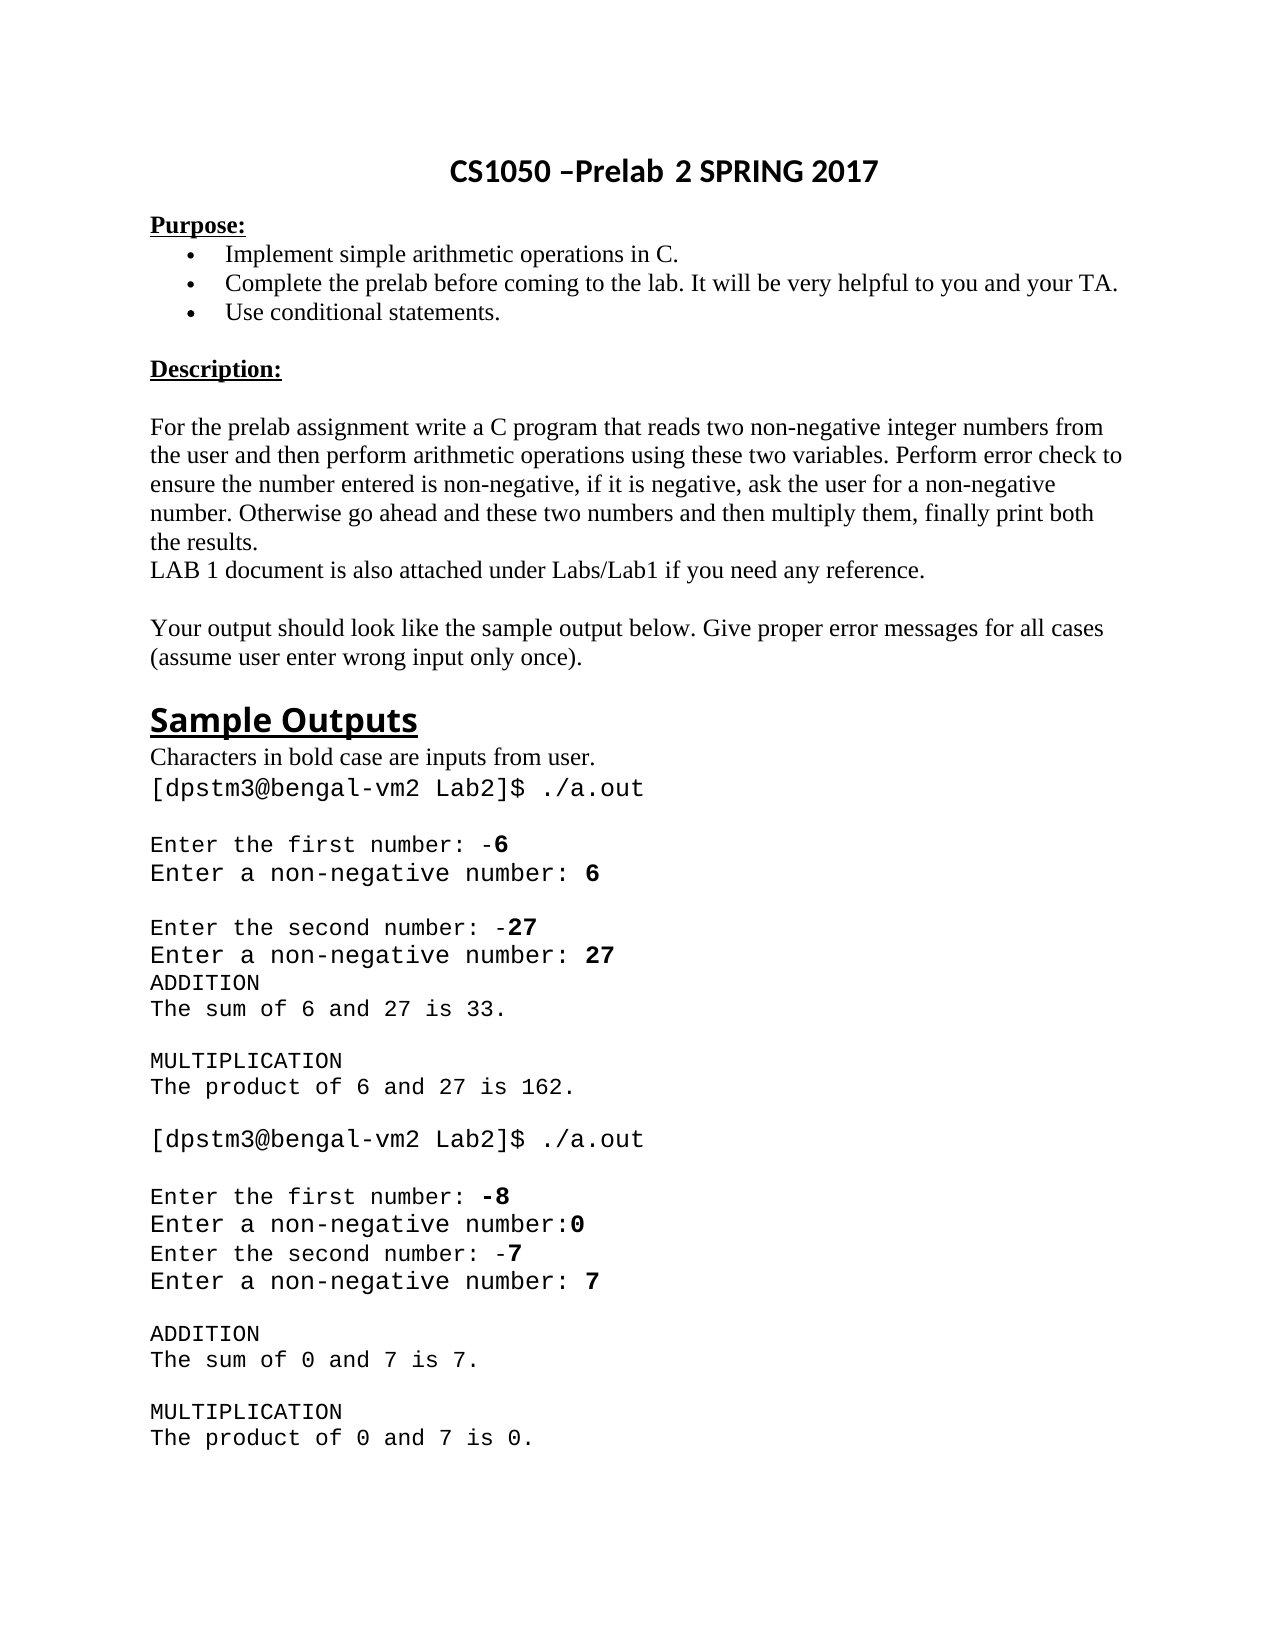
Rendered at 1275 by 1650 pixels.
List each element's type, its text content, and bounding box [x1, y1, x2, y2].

text MULTIPLICATION [150, 1401, 1144, 1427]
text Enter the second number: -27 [150, 914, 1144, 943]
text [dpstm3@bengal-vm2 Lab2]$ ./a.out [150, 1127, 1125, 1155]
text ADDITION [150, 971, 1144, 997]
text MULTIPLICATION [150, 1049, 1144, 1075]
list Complete the prelab before coming to the lab. It will be very helpful to you and your TA. [187, 268, 1125, 297]
text Enter the first number: -6 [150, 832, 1144, 860]
text Your output should look like the sample output below. Give proper error messages for all cases (assume user enter wrong input only once). [150, 613, 1125, 671]
text Enter a non-negative number:0 [150, 1212, 1144, 1240]
text The product of 6 and 27 is 162. [150, 1075, 1144, 1101]
text For the prelab assignment write a C program that reads two non-negative integer numbers from the user and then perform arithmetic operations using these two variables. Perform error check to ensure the number entered is non-negative, if it is negative, ask the user for a non-negative number. Otherwise go ahead and these two numbers and then multiply them, finally print both the results. [150, 412, 1125, 556]
text CS1050 –Prelab 2 SPRING 2017 [375, 150, 1125, 191]
text ADDITION [150, 1323, 1144, 1349]
list Use conditional statements. [187, 297, 1125, 326]
text Purpose: [150, 211, 1125, 239]
text Characters in bold case are inputs from user. [150, 742, 1125, 775]
text Enter a non-negative number: 7 [150, 1268, 1144, 1297]
text Description: [150, 354, 1125, 383]
text [dpstm3@bengal-vm2 Lab2]$ ./a.out [150, 775, 1125, 804]
text Sample Outputs [150, 697, 1125, 742]
text The sum of 6 and 27 is 33. [150, 997, 1144, 1023]
text The sum of 0 and 7 is 7. [150, 1349, 1144, 1375]
text Enter the second number: -7 [150, 1240, 1144, 1268]
text LAB 1 document is also attached under Labs/Lab1 if you need any reference. [150, 556, 1125, 584]
text Enter the first number: -8 [150, 1183, 1144, 1212]
text Enter a non-negative number: 27 [150, 943, 1144, 971]
list Implement simple arithmetic operations in C. [187, 239, 1125, 268]
text The product of 0 and 7 is 0. [150, 1427, 1144, 1452]
text Enter a non-negative number: 6 [150, 860, 1144, 889]
